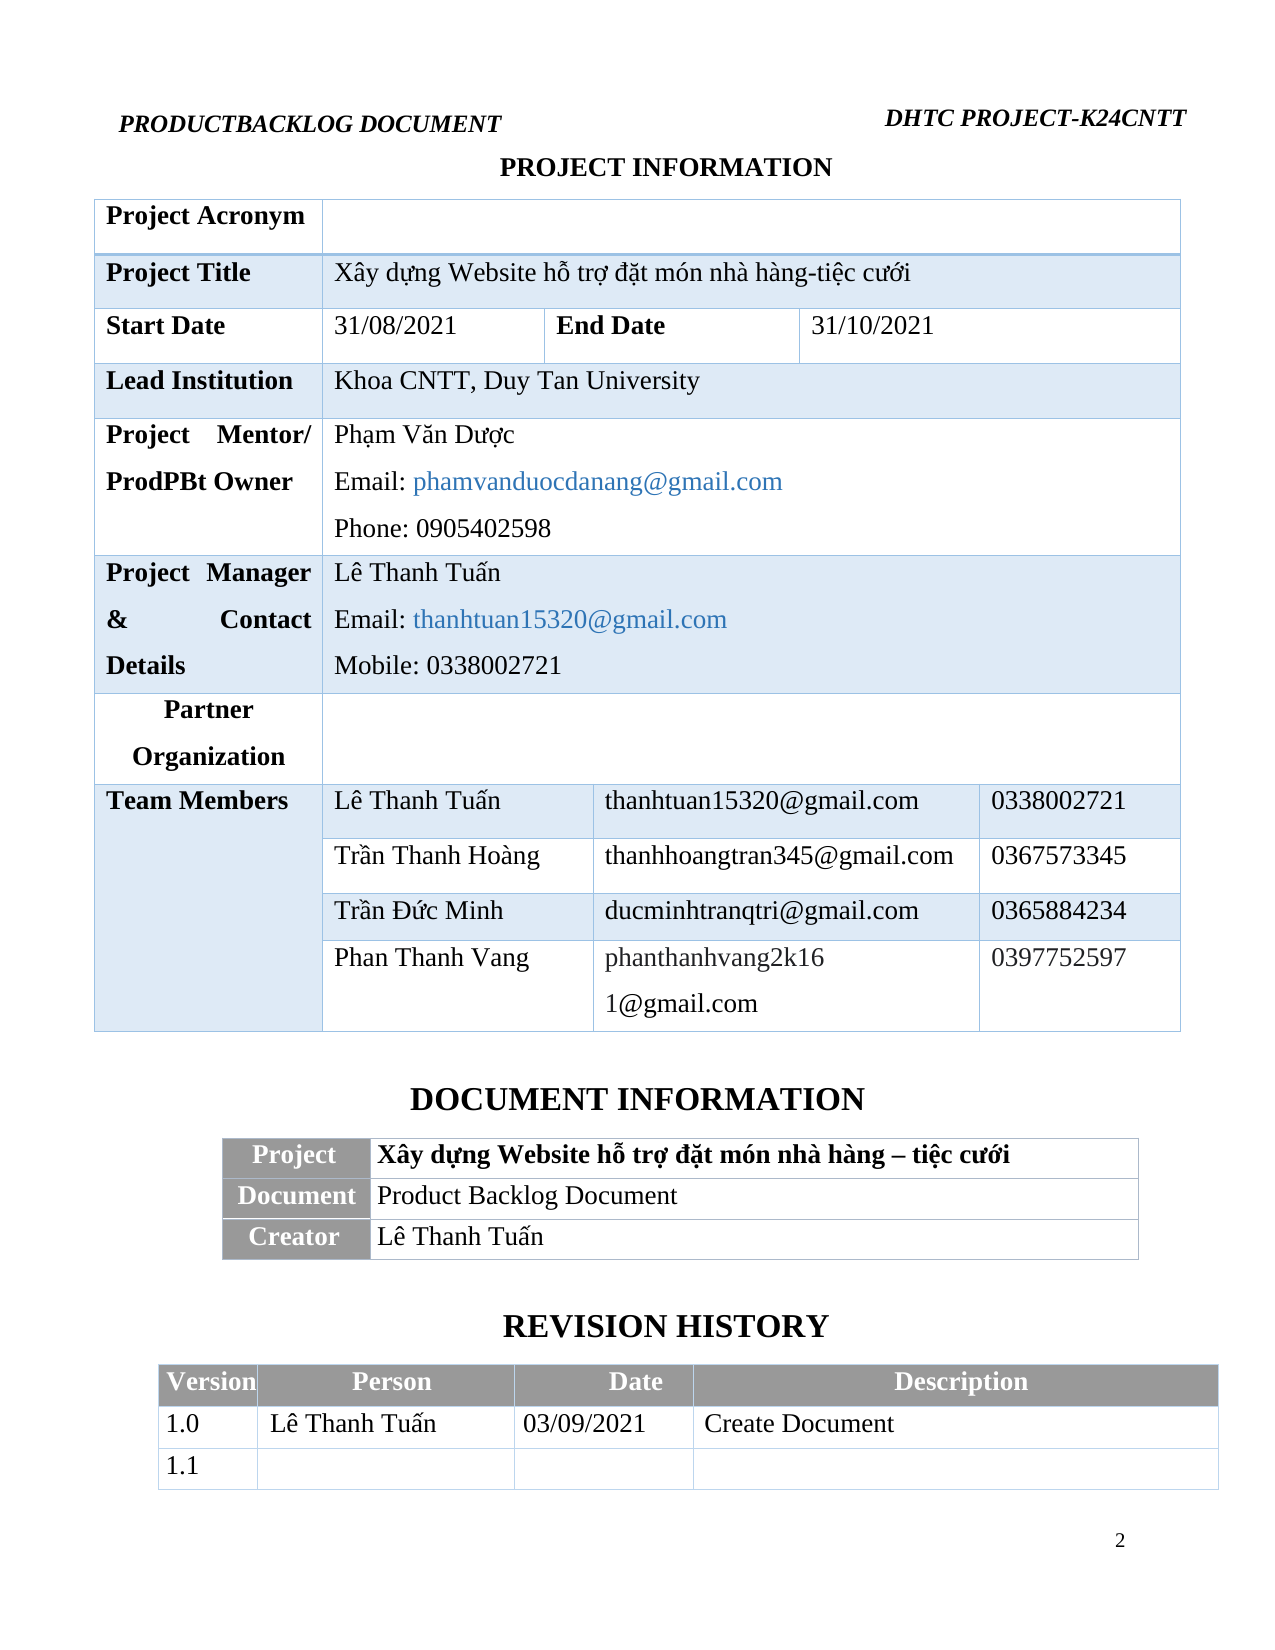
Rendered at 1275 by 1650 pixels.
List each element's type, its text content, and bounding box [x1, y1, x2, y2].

table_cell 0365884234 [980, 894, 1180, 940]
table_cell End Date [545, 309, 799, 363]
table_cell Lê Thanh Tuấn [323, 785, 593, 838]
table_cell 0338002721 [980, 785, 1180, 838]
table_cell Project Title [95, 256, 322, 308]
table_cell Lê Thanh Tuấn [258, 1407, 514, 1448]
table_cell ducminhtranqtri@gmail.com [594, 894, 979, 940]
table_cell Team Members [95, 785, 322, 1031]
table_header Project [223, 1139, 370, 1178]
table_cell Lê Thanh Tuấn [371, 1220, 1138, 1259]
table_header Description [694, 1365, 1218, 1406]
table_cell phanthanhvang2k161@gmail.com [594, 941, 979, 1031]
text PROJECT INFORMATION [207, 150, 1125, 182]
table_header Project Acronym [95, 200, 322, 253]
text DOCUMENT INFORMATION [150, 1078, 1125, 1118]
table_cell [258, 1449, 514, 1489]
table_header Version [159, 1365, 257, 1406]
table_cell 0367573345 [980, 839, 1180, 893]
table_cell [694, 1449, 1218, 1489]
table_cell Xây dựng Website hỗ trợ đặt món nhà hàng-tiệc cưới [323, 256, 1180, 308]
table_cell Document Title [223, 1179, 370, 1218]
table_header Person [258, 1365, 514, 1406]
table_cell Partner Organization [95, 694, 322, 783]
table_cell 1.0 [159, 1407, 257, 1448]
table_cell Project Manager & Contact Details [95, 556, 322, 693]
table_cell Create Document [694, 1407, 1218, 1448]
table_cell Trần Đức Minh [323, 894, 593, 940]
table_cell thanhhoangtran345@gmail.com [594, 839, 979, 893]
table_cell Trần Thanh Hoàng [323, 839, 593, 893]
table_cell thanhtuan15320@gmail.com [594, 785, 979, 838]
table_cell Khoa CNTT, Duy Tan University [323, 364, 1180, 418]
table_cell Start Date [95, 309, 322, 363]
table_cell Product Backlog Document [371, 1179, 1138, 1218]
table_header [323, 200, 1180, 253]
table_cell Phan Thanh Vang [323, 941, 593, 1031]
table_header Date [515, 1365, 693, 1406]
table_cell 03/09/2021 [515, 1407, 693, 1448]
table_header Xây dựng Website hỗ trợ đặt món nhà hàng – tiệc cưới [371, 1139, 1138, 1178]
table_cell Project Mentor/ ProdPBt Owner [95, 419, 322, 555]
table_cell Creator [223, 1220, 370, 1259]
table_cell 31/08/2021 [323, 309, 544, 363]
table_cell 0397752597 [980, 941, 1180, 1031]
table_cell [323, 694, 1180, 783]
table_cell Phạm Văn Dược Email: phamvanduocdanang@gmail.com Phone: 0905402598 [323, 419, 1180, 555]
text REVISION HISTORY [207, 1307, 1125, 1345]
table_cell [515, 1449, 693, 1489]
table_cell Lead Institution [95, 364, 322, 418]
table_cell 31/10/2021 [800, 309, 1180, 363]
table_cell 1.1 [159, 1449, 257, 1489]
table_cell Lê Thanh Tuấn Email: thanhtuan15320@gmail.com Mobile: 0338002721 [323, 556, 1180, 693]
